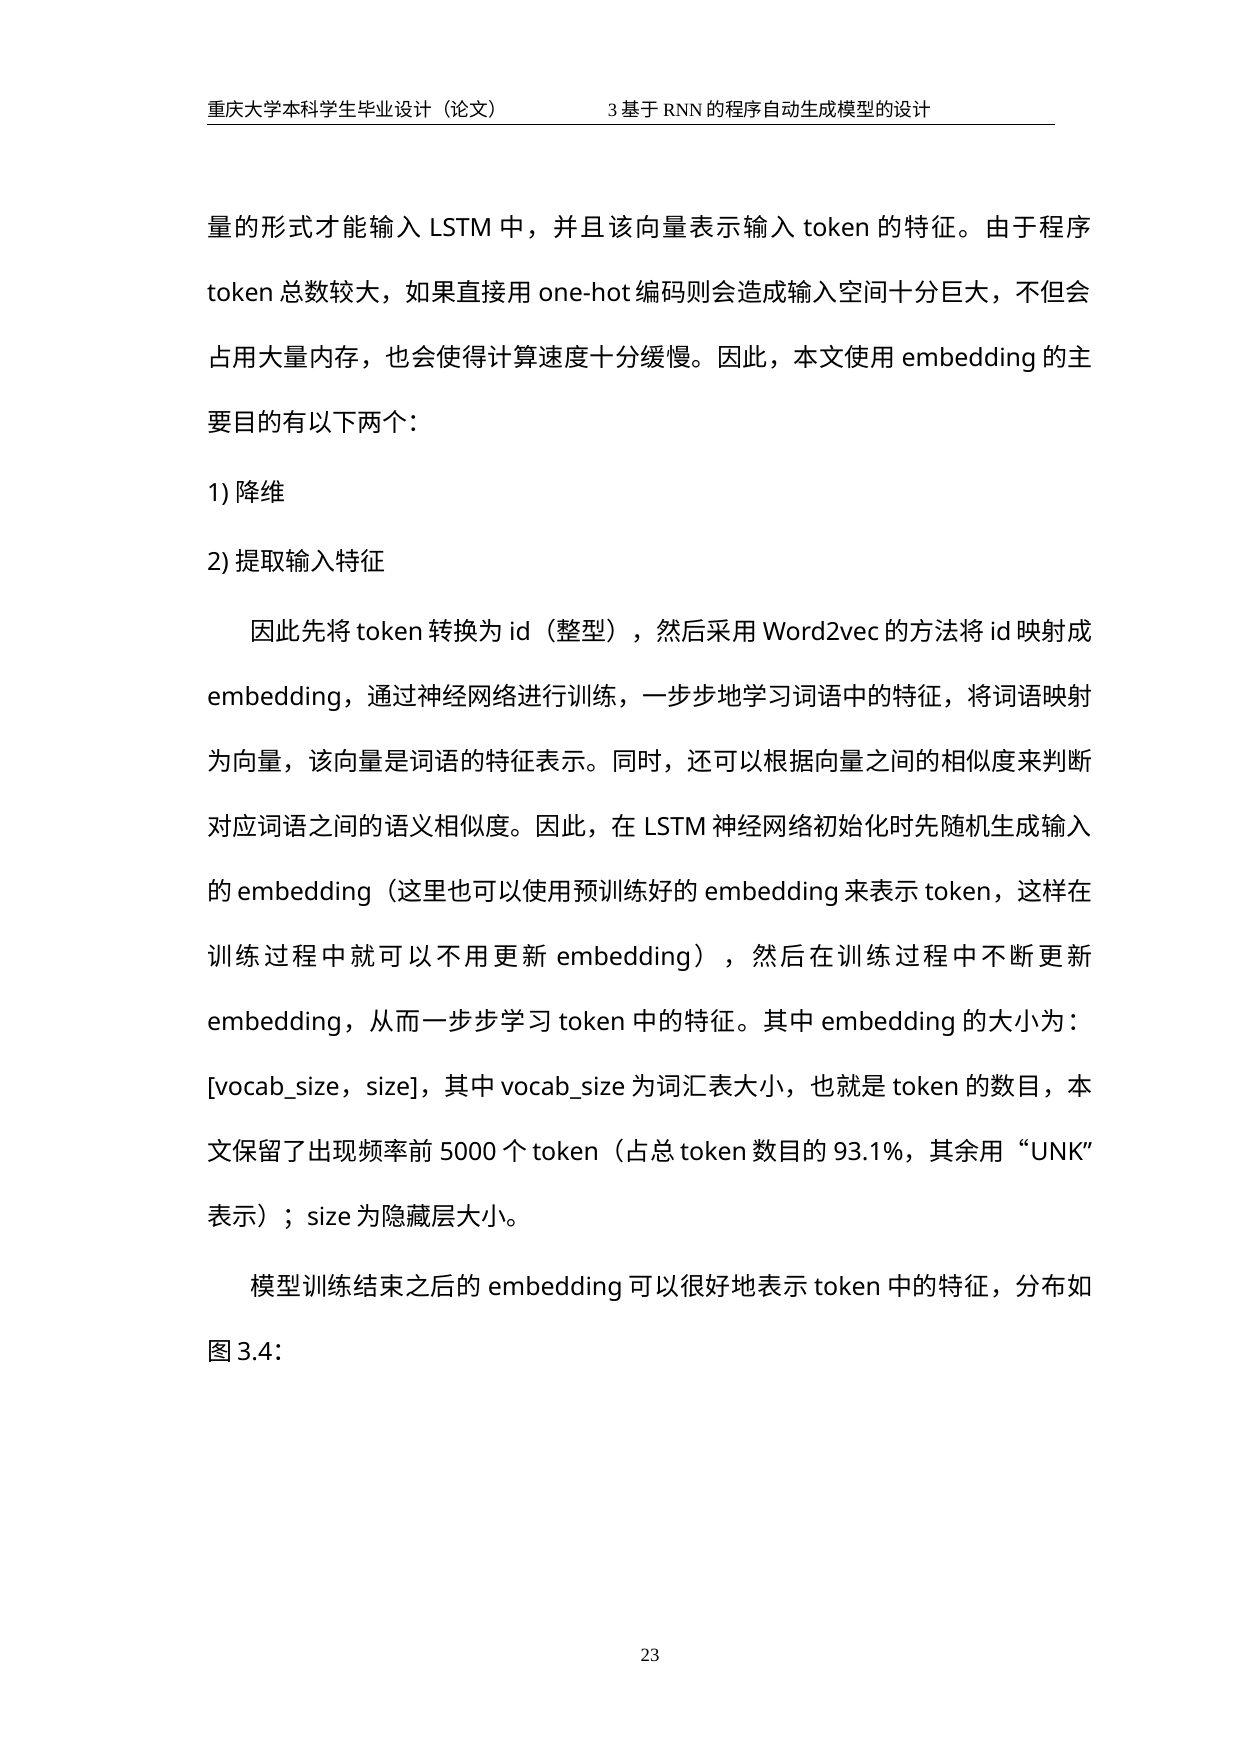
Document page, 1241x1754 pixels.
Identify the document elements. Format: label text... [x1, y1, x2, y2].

text 2) 提取输入特征 [207, 527, 1092, 592]
text 1) 降维 [207, 458, 1092, 523]
text 模型训练结束之后的embedding可以很好地表示token中的特征，分布如图3.4： [207, 1252, 1092, 1382]
